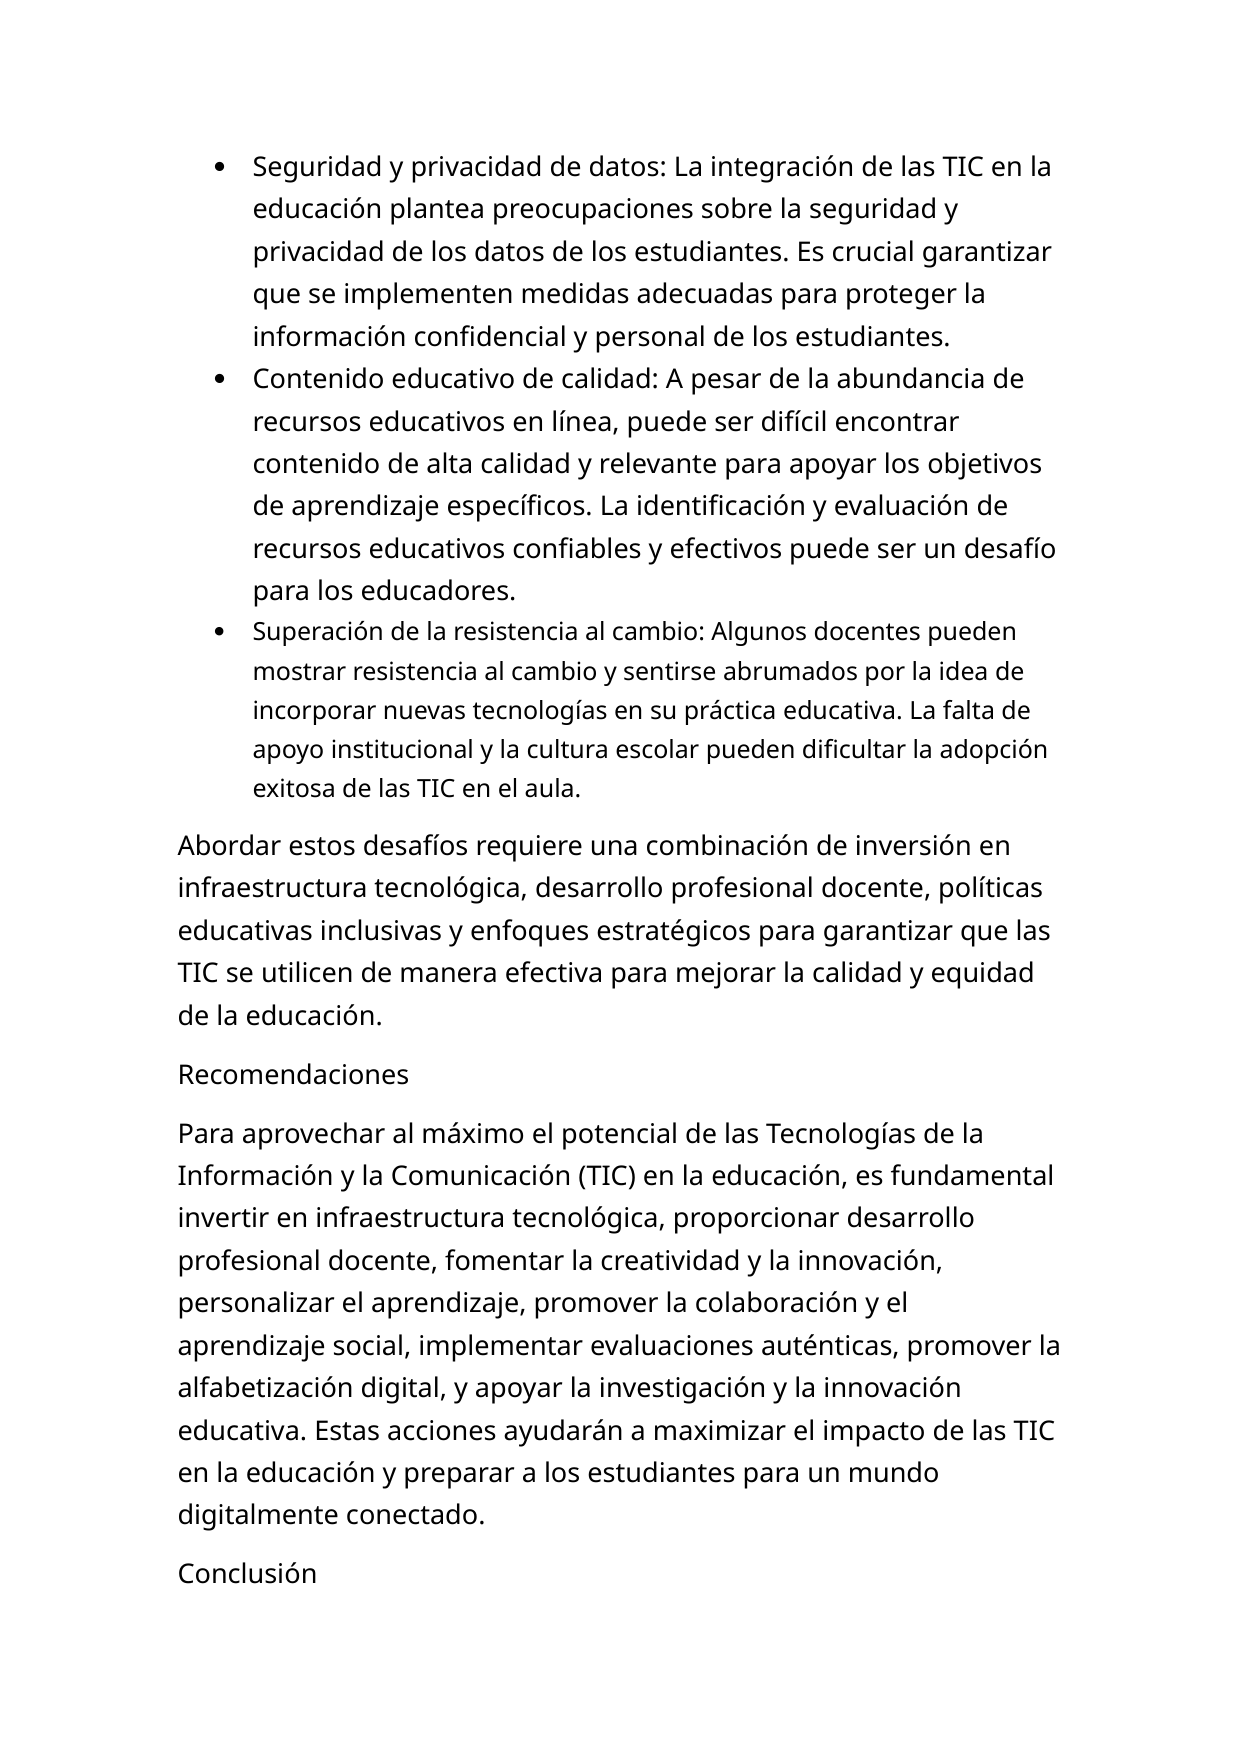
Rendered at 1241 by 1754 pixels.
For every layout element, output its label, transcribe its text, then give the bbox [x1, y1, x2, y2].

text Abordar estos desafíos requiere una combinación de inversión en infraestructura tecnológica, desarrollo profesional docente, políticas educativas inclusivas y enfoques estratégicos para garantizar que las TIC se utilicen de manera efectiva para mejorar la calidad y equidad de la educación. [177, 826, 1063, 1033]
text Conclusión [177, 1555, 1063, 1592]
list Contenido educativo de calidad: A pesar de la abundancia de recursos educativos en línea, puede ser difícil encontrar contenido de alta calidad y relevante para apoyar los objetivos de aprendizaje específicos. La identificación y evaluación de recursos educativos confiables y efectivos puede ser un desafío para los educadores. [215, 359, 1063, 608]
list Superación de la resistencia al cambio: Algunos docentes pueden mostrar resistencia al cambio y sentirse abrumados por la idea de incorporar nuevas tecnologías en su práctica educativa. La falta de apoyo institucional y la cultura escolar pueden dificultar la adopción exitosa de las TIC en el aula. [215, 614, 1063, 805]
list Seguridad y privacidad de datos: La integración de las TIC en la educación plantea preocupaciones sobre la seguridad y privacidad de los datos de los estudiantes. Es crucial garantizar que se implementen medidas adecuadas para proteger la información confidencial y personal de los estudiantes. [215, 148, 1063, 354]
text Para aprovechar al máximo el potencial de las Tecnologías de la Información y la Comunicación (TIC) en la educación, es fundamental invertir en infraestructura tecnológica, proporcionar desarrollo profesional docente, fomentar la creatividad y la innovación, personalizar el aprendizaje, promover la colaboración y el aprendizaje social, implementar evaluaciones auténticas, promover la alfabetización digital, y apoyar la investigación y la innovación educativa. Estas acciones ayudarán a maximizar el impacto de las TIC en la educación y preparar a los estudiantes para un mundo digitalmente conectado. [177, 1114, 1063, 1533]
text Recomendaciones [177, 1055, 1063, 1092]
